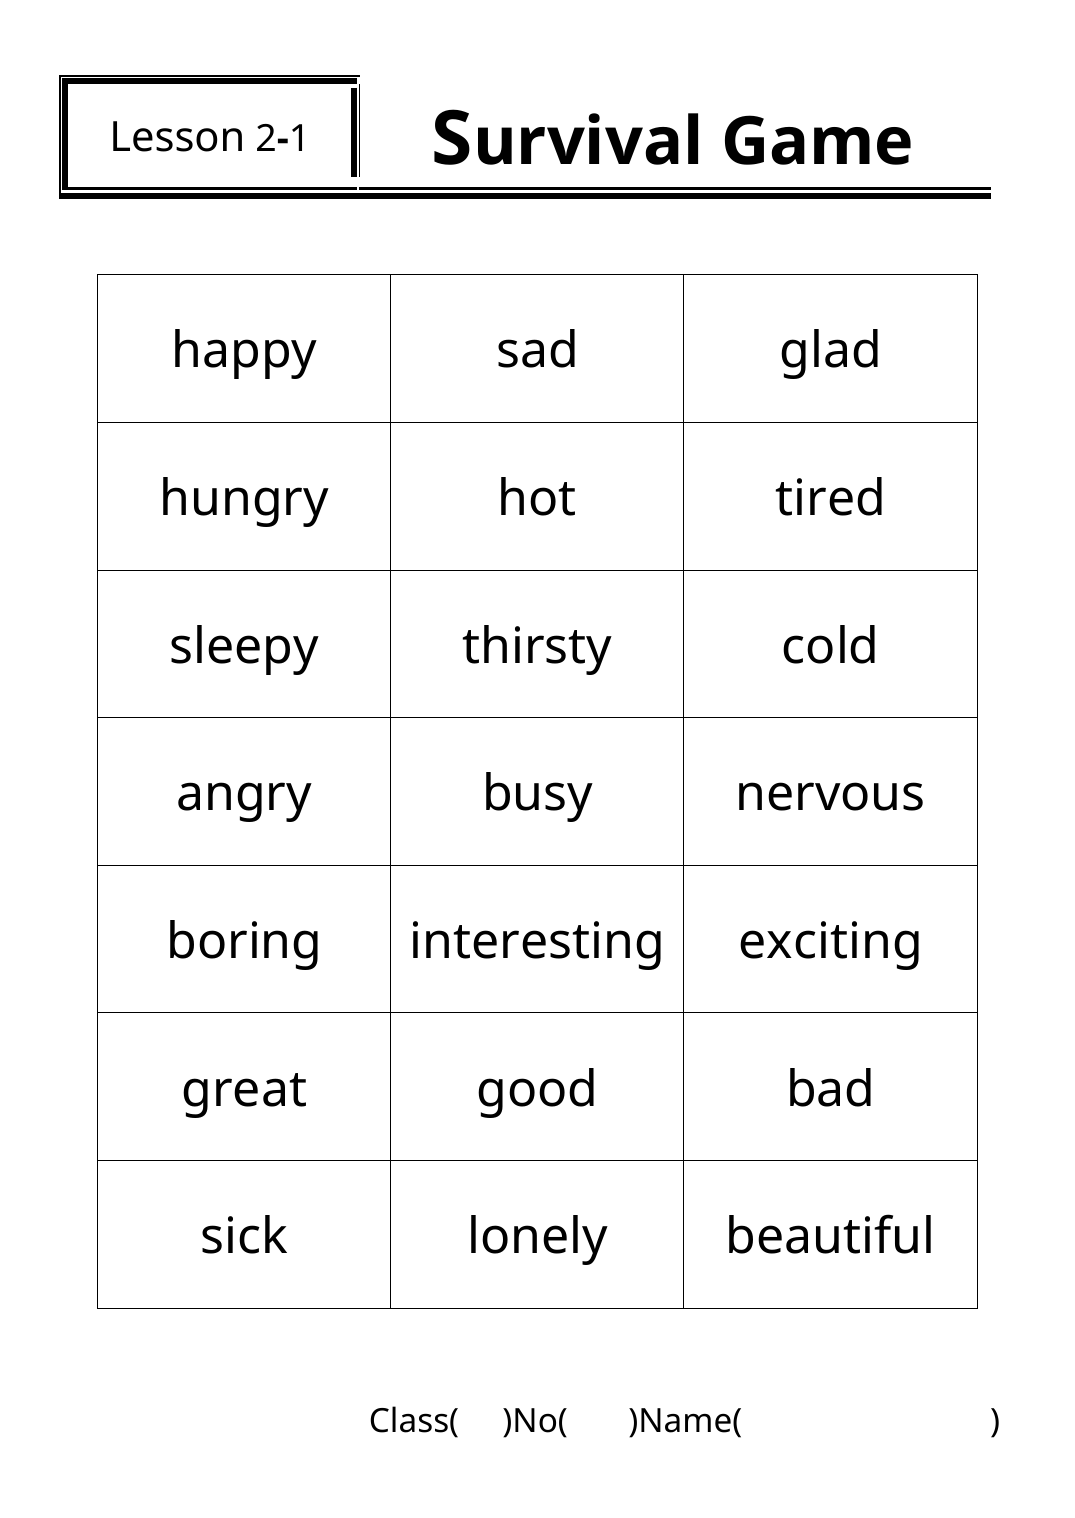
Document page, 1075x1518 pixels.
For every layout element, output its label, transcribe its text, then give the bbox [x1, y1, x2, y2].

table_cell great [98, 1013, 390, 1160]
table_cell interesting [391, 866, 683, 1012]
table_header sad [391, 275, 683, 422]
table_cell cold [684, 571, 977, 717]
table_cell bad [684, 1013, 977, 1160]
table_cell busy [391, 718, 683, 865]
table_cell nervous [684, 718, 977, 865]
table_cell sick [98, 1161, 390, 1307]
table_header glad [684, 275, 977, 422]
table_cell angry [98, 718, 390, 865]
table_cell tired [684, 423, 977, 569]
table_cell hot [391, 423, 683, 569]
table_cell exciting [684, 866, 977, 1012]
table_header happy [98, 275, 390, 422]
table_cell good [391, 1013, 683, 1160]
table_cell lonely [391, 1161, 683, 1307]
table_cell boring [98, 866, 390, 1012]
table_cell beautiful [684, 1161, 977, 1307]
table_cell hungry [98, 423, 390, 569]
table_cell thirsty [391, 571, 683, 717]
table_cell sleepy [98, 571, 390, 717]
